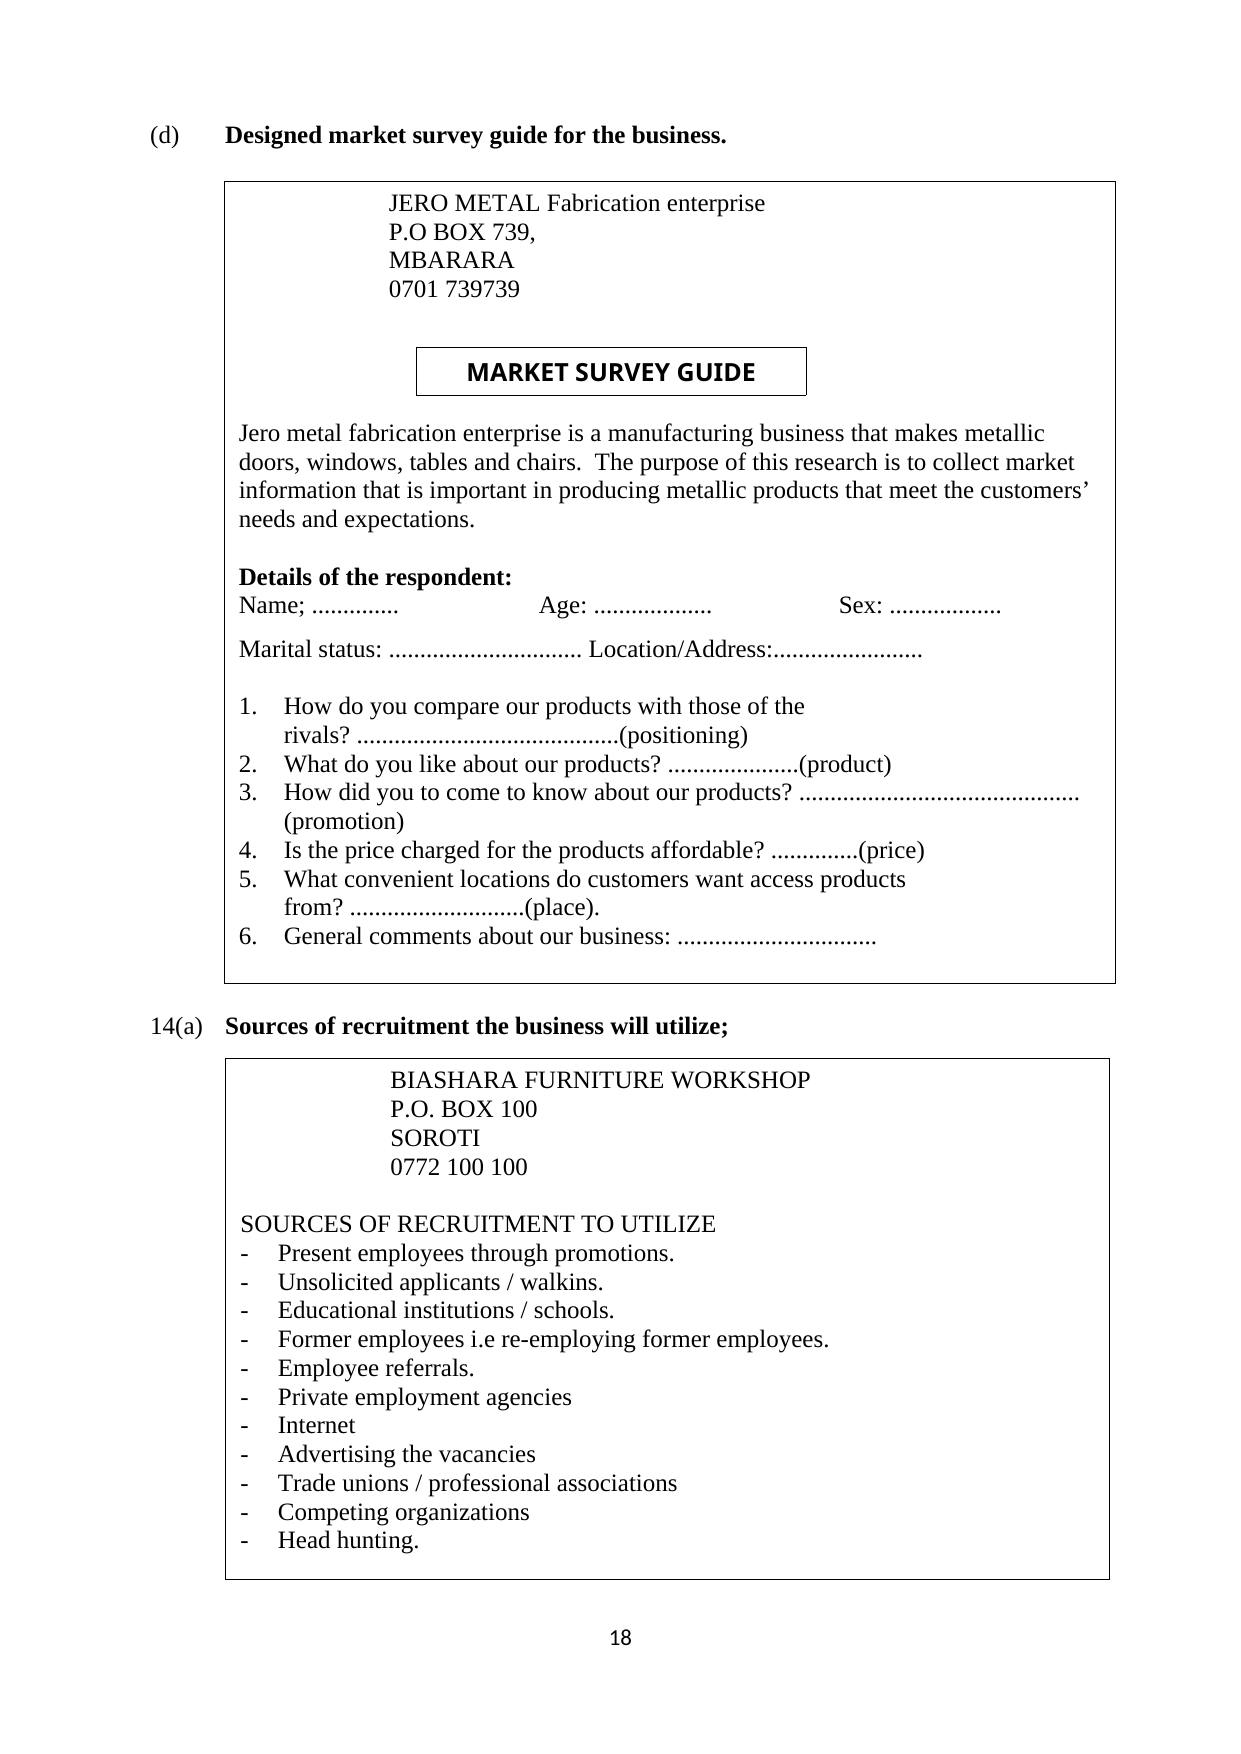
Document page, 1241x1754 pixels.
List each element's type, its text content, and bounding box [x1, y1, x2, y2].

text (d) Designed market survey guide for the business. [150, 120, 1090, 149]
text 14(a) Sources of recruitment the business will utilize; [150, 1011, 1090, 1039]
